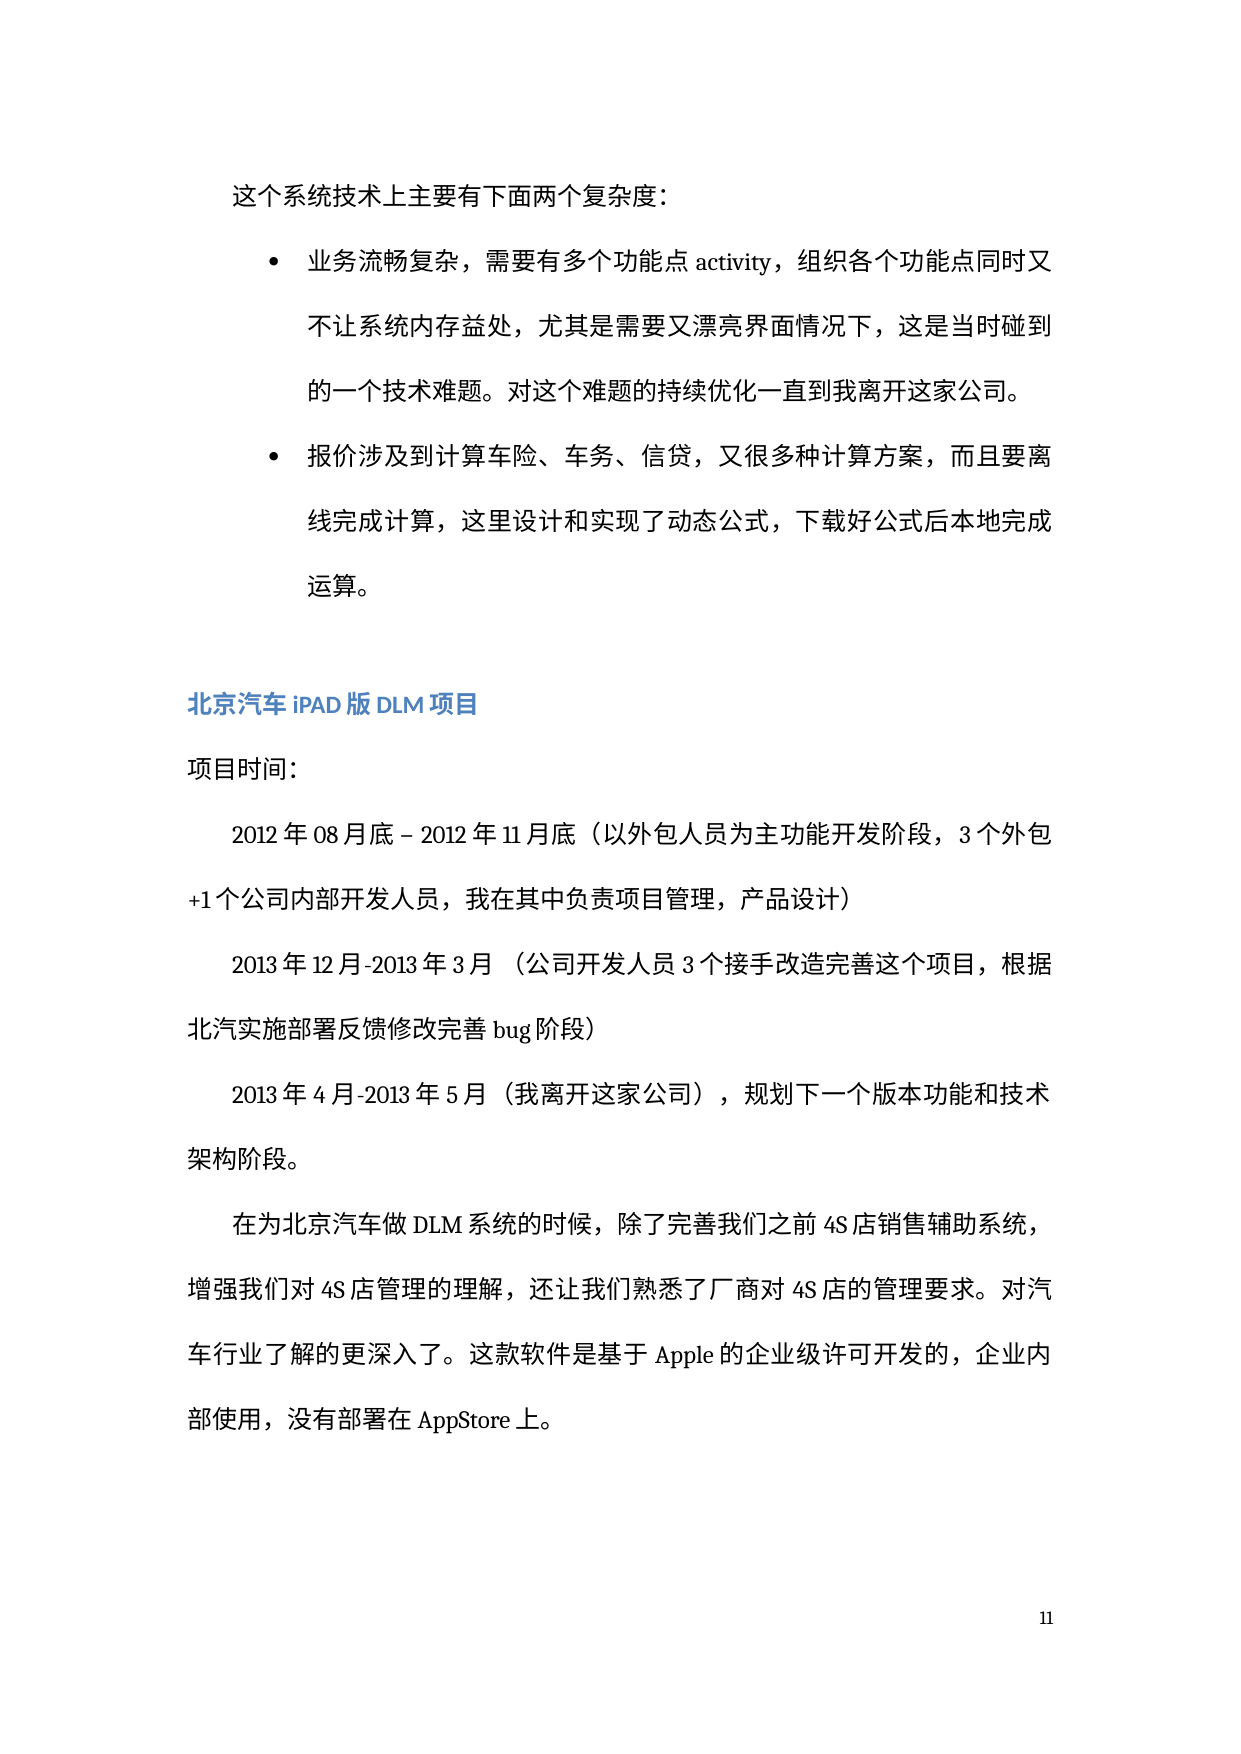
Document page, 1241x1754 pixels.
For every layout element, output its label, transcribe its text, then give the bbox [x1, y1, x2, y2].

text 在为北京汽车做DLM系统的时候，除了完善我们之前4S店销售辅助系统，增强我们对4S店管理的理解，还让我们熟悉了厂商对4S店的管理要求。对汽车行业了解的更深入了。这款软件是基于Apple的企业级许可开发的，企业内部使用，没有部署在AppStore上。 [187, 1190, 1053, 1450]
list 报价涉及到计算车险、车务、信贷，又很多种计算方案，而且要离线完成计算，这里设计和实现了动态公式，下载好公式后本地完成运算。 [269, 422, 1053, 617]
text 项目时间： [187, 735, 1053, 800]
text 2012年08月底 – 2012年11月底（以外包人员为主功能开发阶段，3个外包+1个公司内部开发人员，我在其中负责项目管理，产品设计） [187, 800, 1053, 930]
text 2013年12月-2013年3月 （公司开发人员3个接手改造完善这个项目，根据北汽实施部署反馈修改完善bug阶段） [187, 930, 1053, 1060]
list 业务流畅复杂，需要有多个功能点activity，组织各个功能点同时又不让系统内存益处，尤其是需要又漂亮界面情况下，这是当时碰到的一个技术难题。对这个难题的持续优化一直到我离开这家公司。 [269, 227, 1053, 422]
text 2013年4月-2013年5月（我离开这家公司），规划下一个版本功能和技术架构阶段。 [187, 1060, 1053, 1190]
subtitle 北京汽车iPAD版DLM项目 [187, 670, 1053, 735]
text 这个系统技术上主要有下面两个复杂度： [187, 162, 1053, 227]
